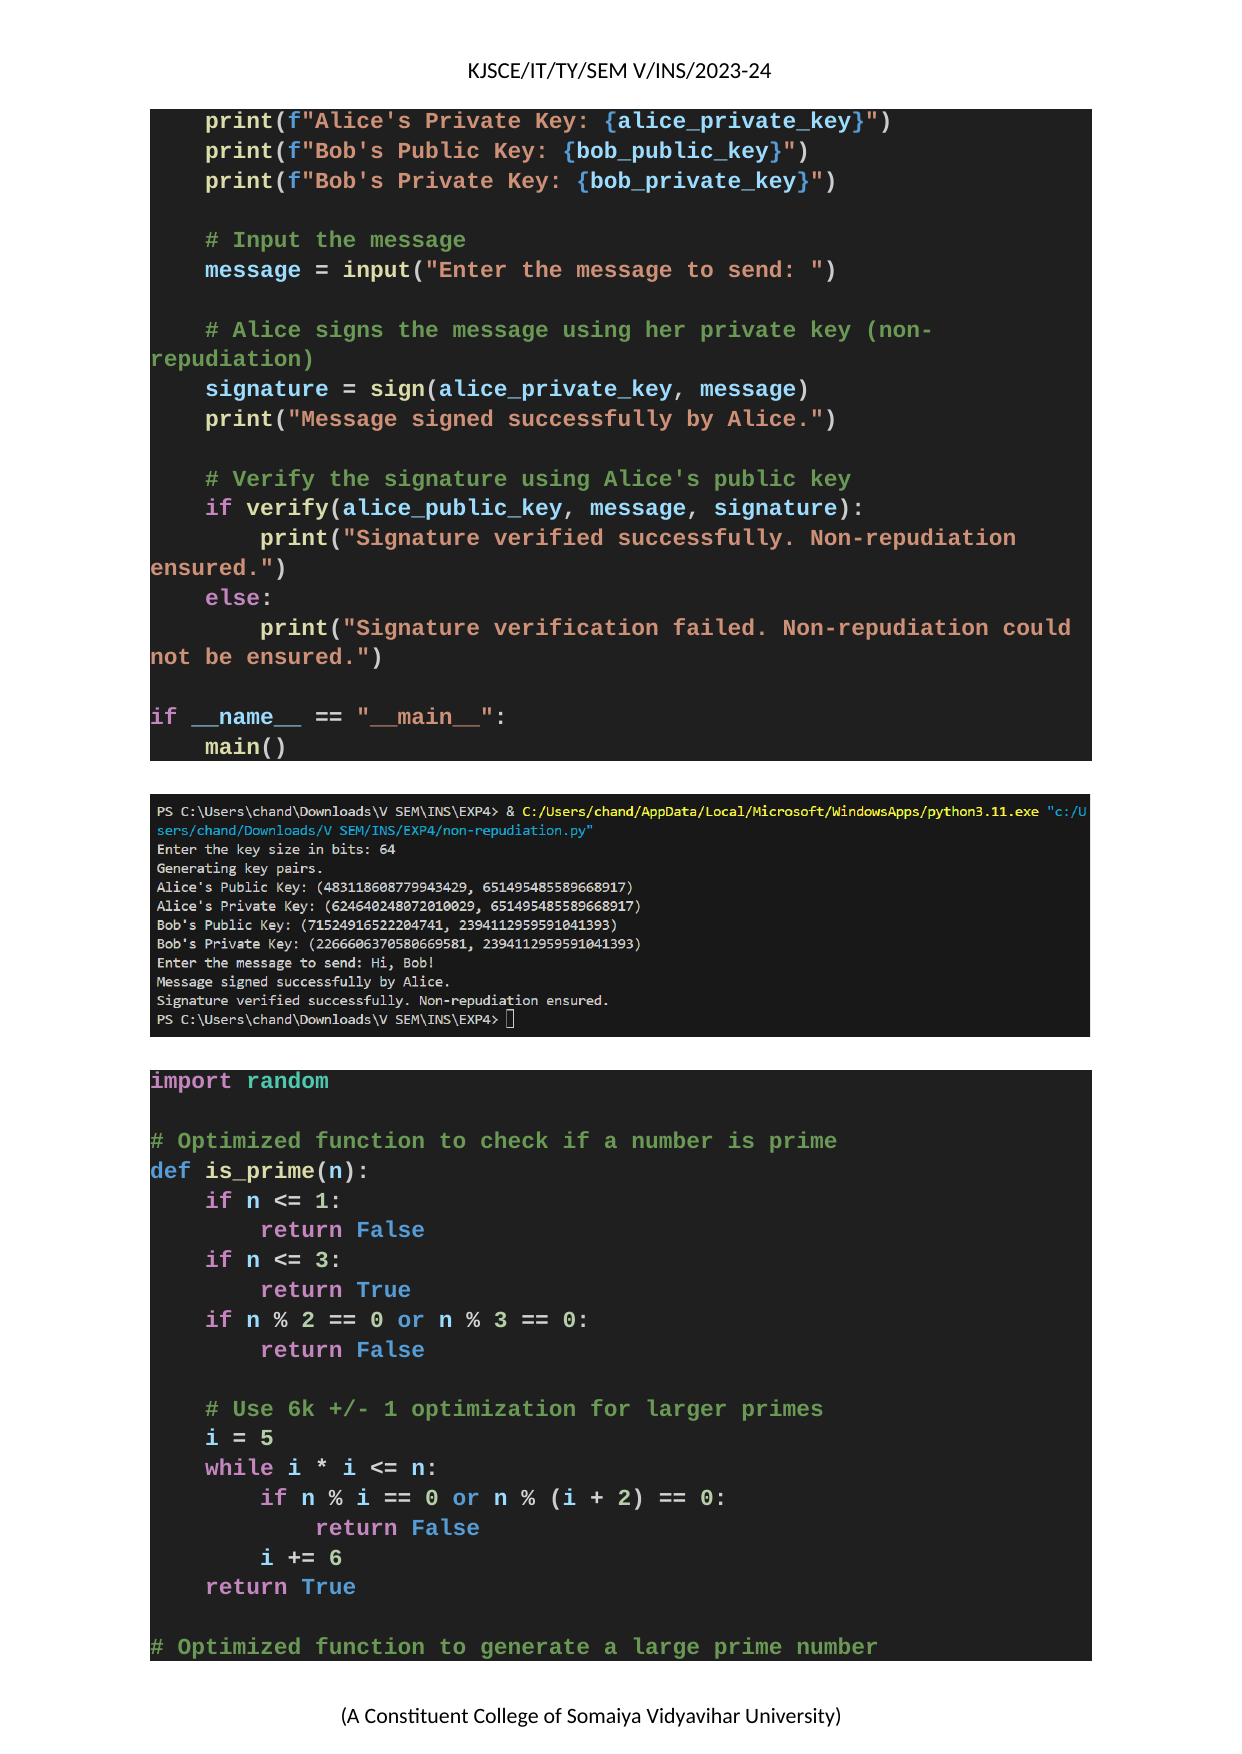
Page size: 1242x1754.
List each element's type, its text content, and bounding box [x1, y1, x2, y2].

text # Optimized function to generate a large prime number [150, 1635, 1092, 1661]
text if __name__ == "__main__": [150, 705, 1092, 731]
text print(f"Bob's Private Key: {bob_private_key}") [150, 169, 1092, 195]
text message = input("Enter the message to send: ") [150, 258, 1092, 284]
text if n <= 3: [150, 1249, 1092, 1274]
text if n % 2 == 0 or n % 3 == 0: [150, 1308, 1092, 1334]
text print("Signature verified successfully. Non-repudiation ensured.") [150, 527, 1092, 582]
text # Use 6k +/- 1 optimization for larger primes [150, 1397, 1092, 1423]
text main() [150, 735, 1092, 761]
text i = 5 [150, 1427, 1092, 1453]
text return False [150, 1219, 1092, 1245]
text print("Signature verification failed. Non-repudiation could not be ensured.") [150, 616, 1092, 672]
text # Input the message [150, 229, 1092, 254]
text print(f"Bob's Public Key: {bob_public_key}") [150, 139, 1092, 165]
text print(f"Alice's Private Key: {alice_private_key}") [150, 109, 1092, 135]
text if n <= 1: [150, 1189, 1092, 1215]
text if verify(alice_public_key, message, signature): [150, 497, 1092, 523]
text return True [150, 1278, 1092, 1304]
text # Verify the signature using Alice's public key [150, 467, 1092, 493]
text # Alice signs the message using her private key (non-repudiation) [150, 318, 1092, 374]
text while i * i <= n: [150, 1457, 1092, 1482]
text return False [150, 1516, 1092, 1542]
text if n % i == 0 or n % (i + 2) == 0: [150, 1486, 1092, 1512]
text return True [150, 1576, 1092, 1602]
text import random [150, 1070, 1092, 1096]
text return False [150, 1338, 1092, 1364]
text else: [150, 586, 1092, 612]
text print("Message signed successfully by Alice.") [150, 407, 1092, 433]
text signature = sign(alice_private_key, message) [150, 378, 1092, 403]
text def is_prime(n): [150, 1159, 1092, 1185]
text i += 6 [150, 1546, 1092, 1572]
text # Optimized function to check if a number is prime [150, 1129, 1092, 1155]
picture [150, 794, 1091, 1037]
